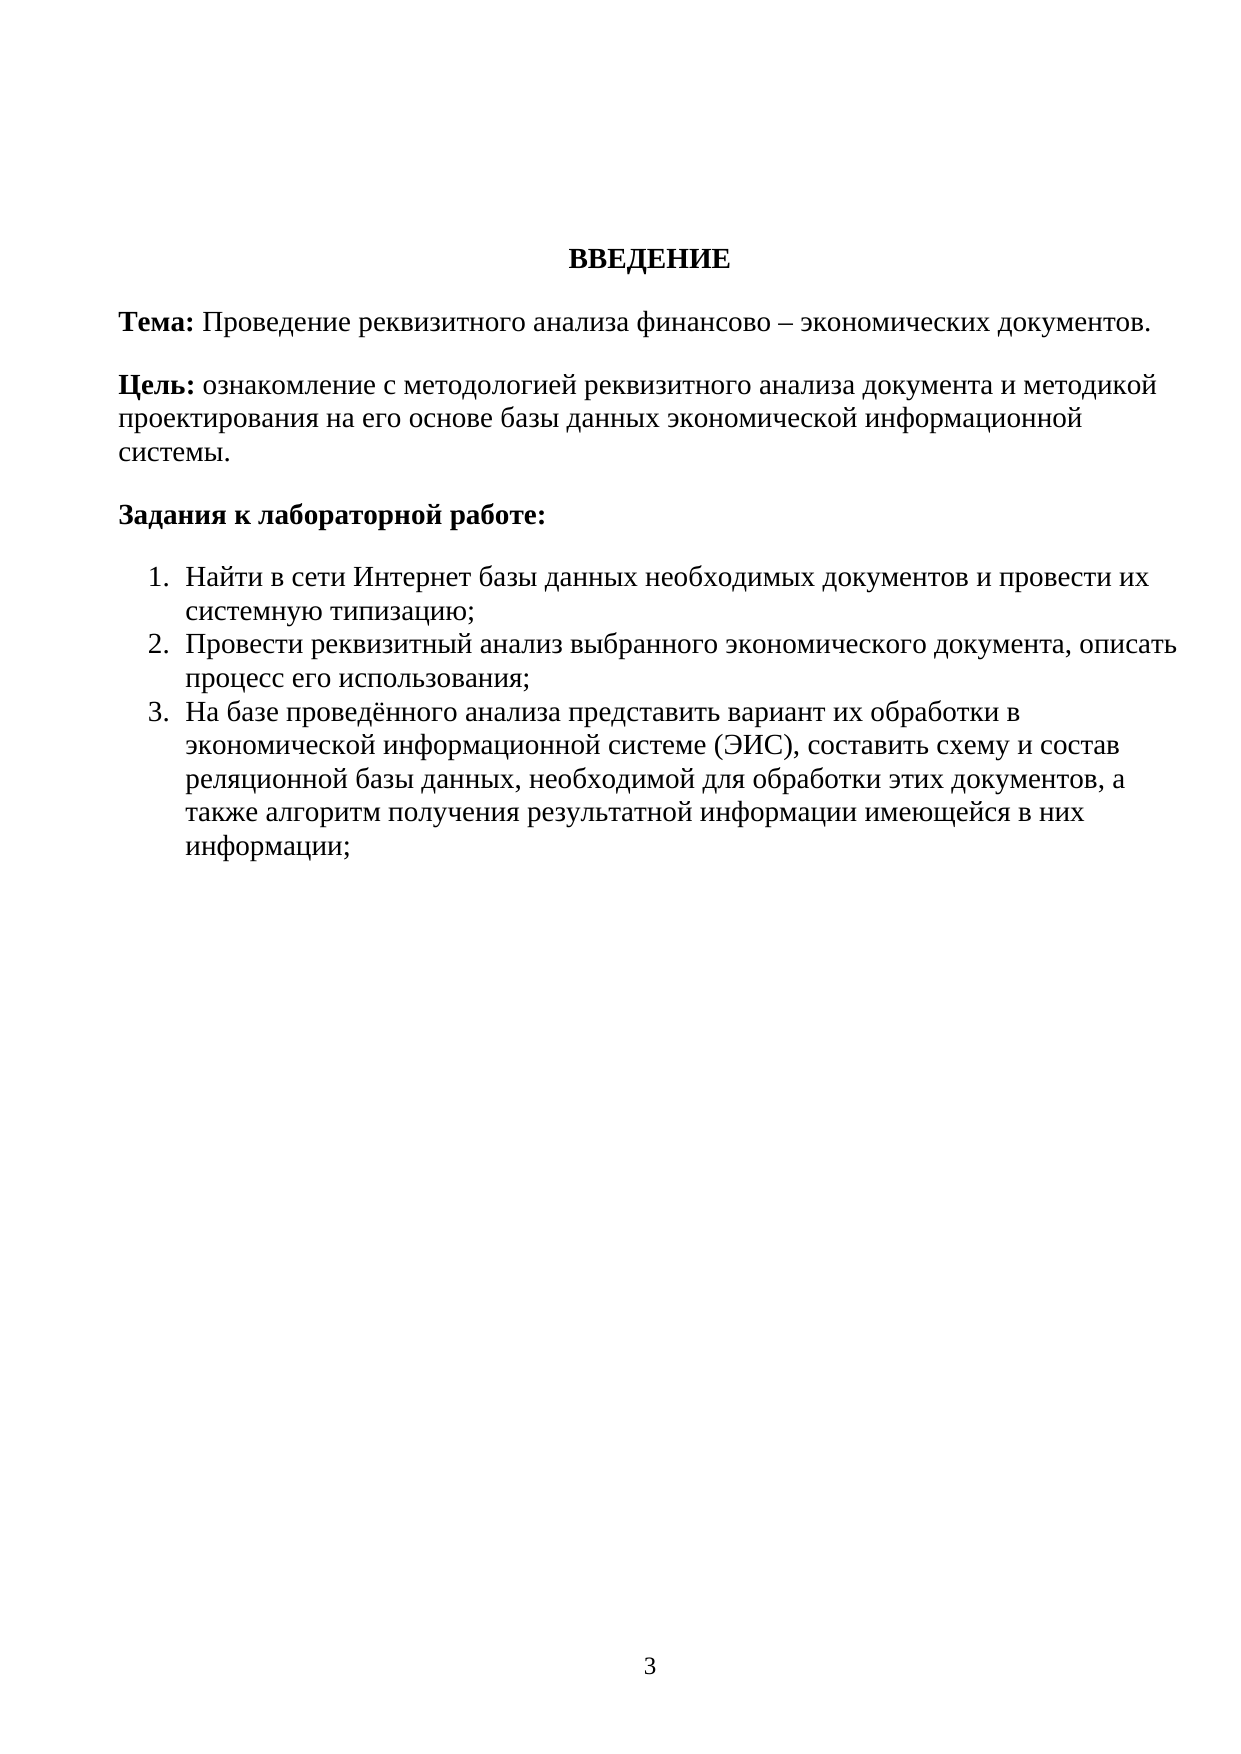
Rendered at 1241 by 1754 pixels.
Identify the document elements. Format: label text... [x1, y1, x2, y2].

text Тема: Проведение реквизитного анализа финансово – экономических документов. [118, 304, 1181, 338]
list Провести реквизитный анализ выбранного экономического документа, описать процесс его использования; [148, 656, 1181, 723]
text Цель: ознакомление с методологией реквизитного анализа документа и методикой проектирования на его основе базы данных экономической информационной системы. [118, 367, 1181, 468]
subtitle Введение [118, 242, 1181, 275]
list На базе проведённого анализа представить вариант их обработки в экономической информационной системе (ЭИС), составить схему и состав реляционной базы данных, необходимой для обработки этих документов, а также алгоритм получения результатной информации имеющейся в них информации; [148, 752, 1181, 920]
list Найти в сети Интернет базы данных необходимых документов и провести их системную типизацию; [148, 559, 1181, 627]
subtitle Задания к лабораторной работе: [118, 497, 1181, 530]
